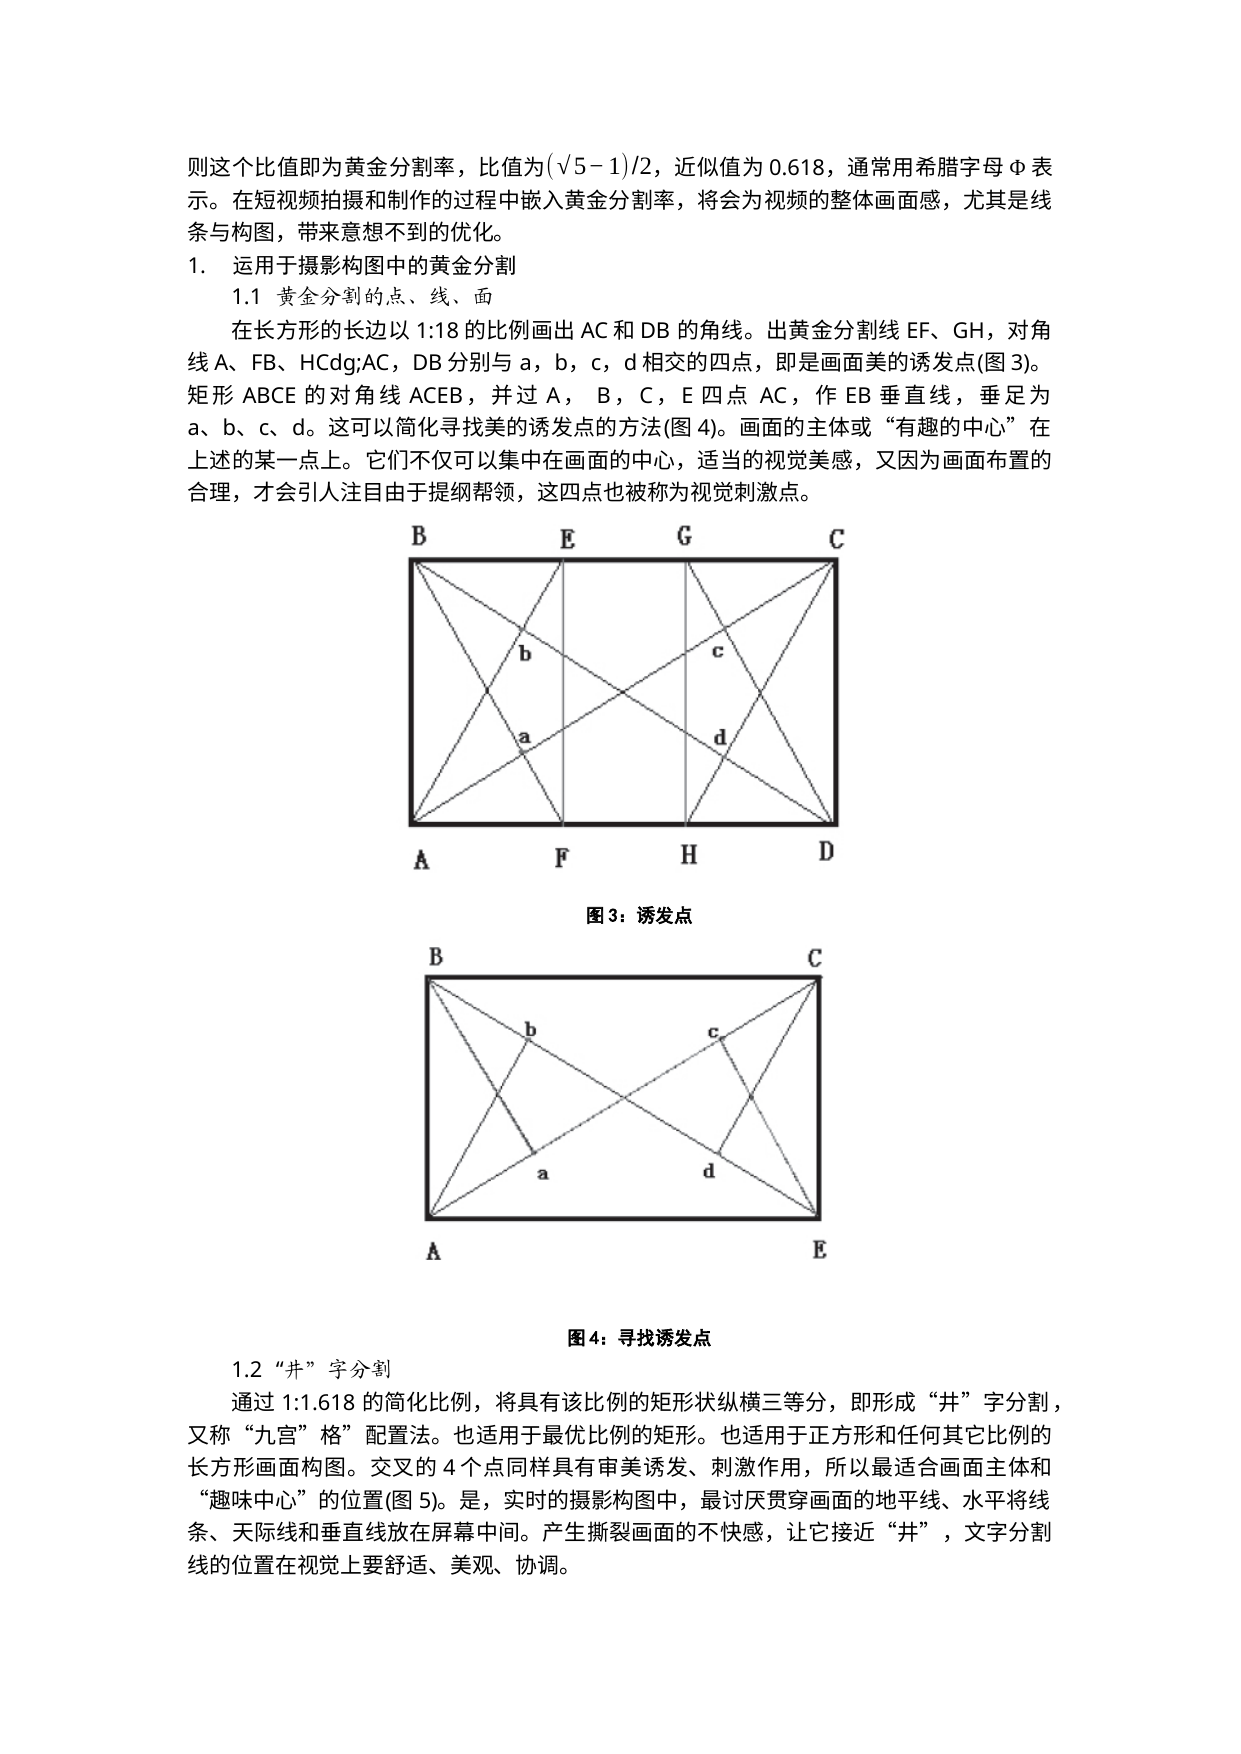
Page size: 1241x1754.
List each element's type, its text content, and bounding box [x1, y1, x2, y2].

text 在长方形的长边以1:18的比例画出AC和DB 的角线。出黄金分割线EF、GH，对角线A、FB、HCdg;AC，DB分别与 a，b，c，d相交的四点，即是画面美的诱发点(图3)。矩形ABCE的对角线ACEB，并过A， B，C，E四点 AC，作EB垂直线，垂足为a、b、c、d。这可以简化寻找美的诱发点的方法(图4)。画面的主体或“有趣的中心”在上述的某一点上。它们不仅可以集中在画面的中心，适当的视觉美感，又因为画面布置的合理，才会引人注目由于提纲帮领，这四点也被称为视觉刺激点。 [187, 312, 1053, 507]
picture [375, 518, 865, 881]
text 通过 1:1.618 的简化比例，将具有该比例的矩形状纵横三等分，即形成“井”字分割，又称“九宫”格”配置法。也适用于最优比例的矩形。也适用于正方形和任何其它比例的长方形画面构图。交叉的4个点同样具有审美诱发、刺激作用，所以最适合画面主体和“趣味中心”的位置(图 5)。是，实时的摄影构图中，最讨厌贯穿画面的地平线、水平将线条、天际线和垂直线放在屏幕中间。产生撕裂画面的不快感，让它接近“井”，文字分割线的位置在视觉上要舒适、美观、协调。 [187, 1385, 1053, 1580]
list 运用于摄影构图中的黄金分割 [187, 247, 1053, 280]
text 图4：寻找诱发点 [187, 1320, 1053, 1352]
list 黄金分割的点、线、面 [231, 280, 1053, 312]
list “井”字分割 [231, 1352, 1053, 1385]
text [187, 150, 1053, 247]
picture [387, 936, 853, 1280]
